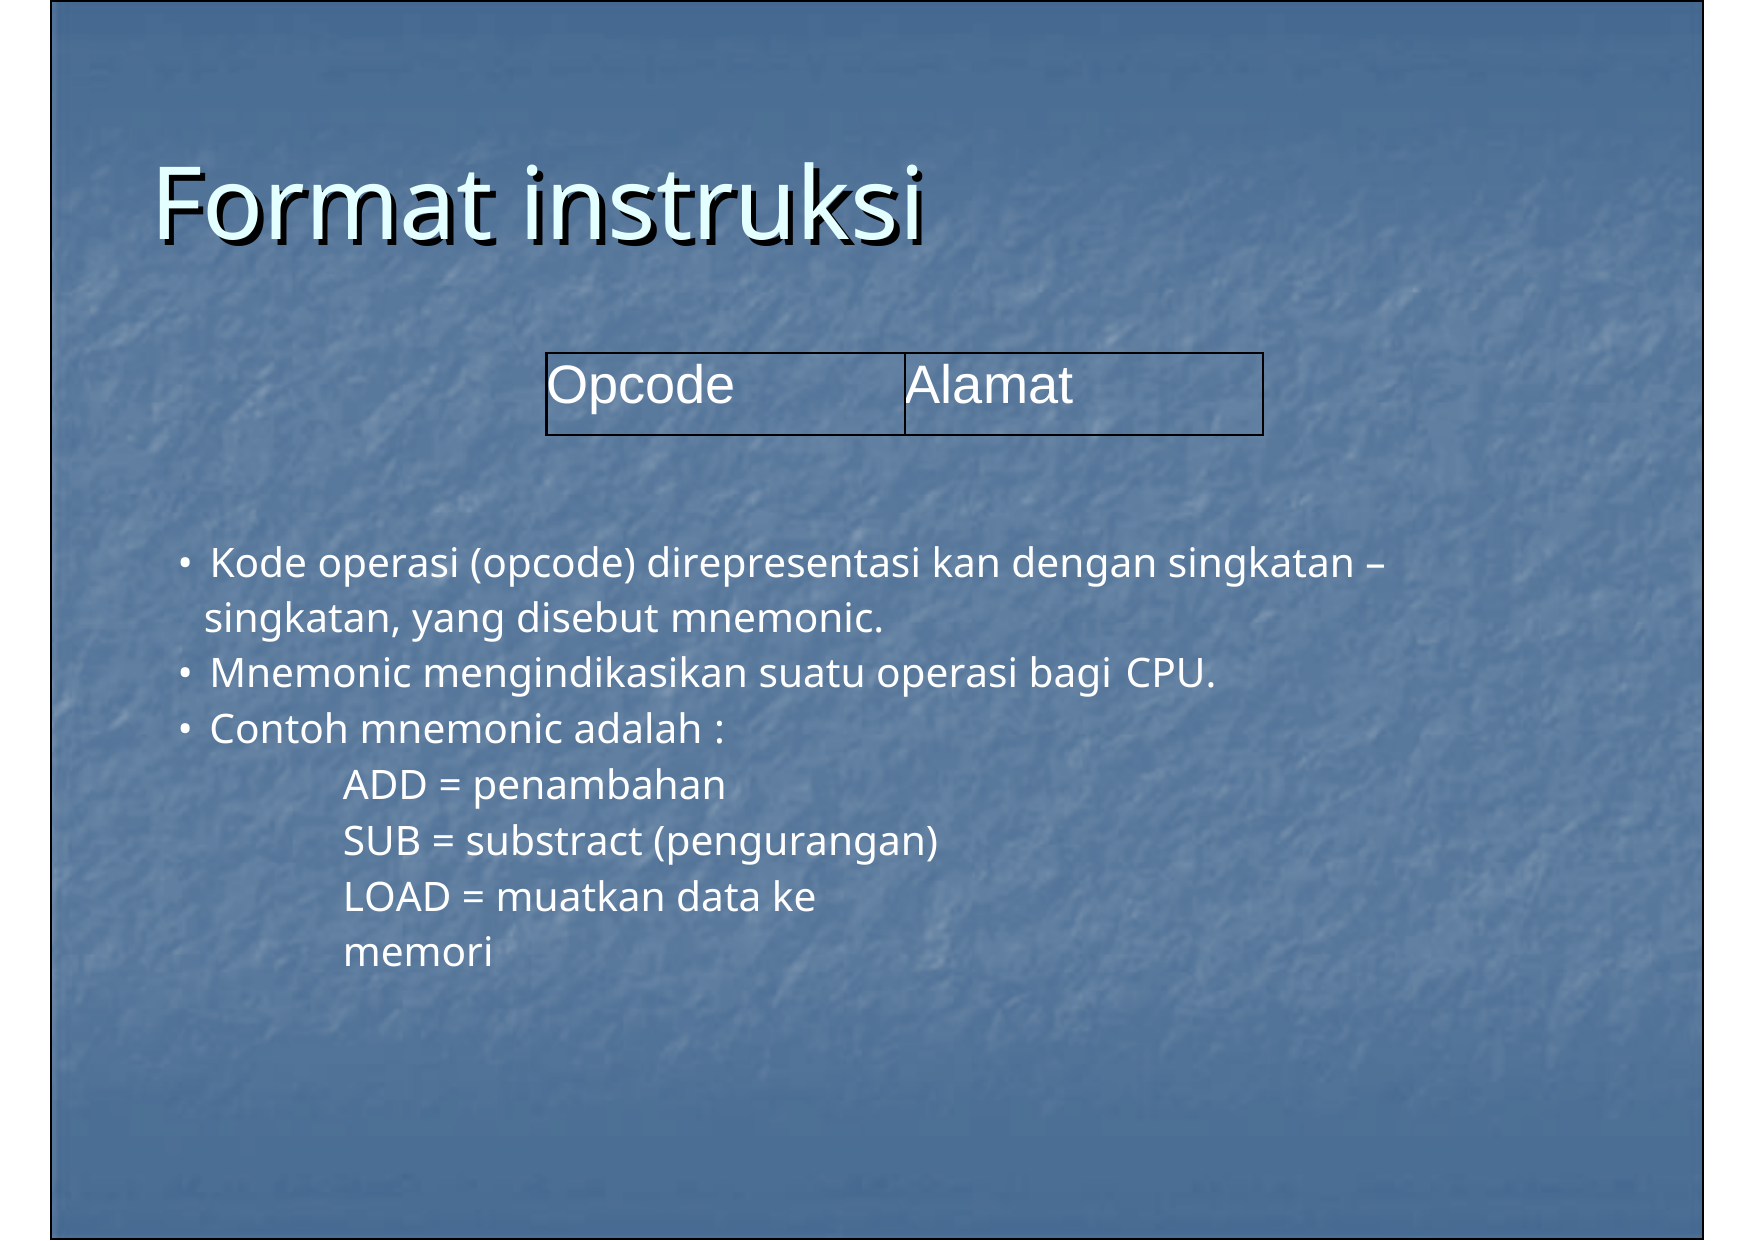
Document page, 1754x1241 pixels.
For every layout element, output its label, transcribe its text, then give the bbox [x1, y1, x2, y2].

picture [52, 2, 1702, 1238]
list Contoh mnemonic adalah : [177, 701, 1687, 756]
text SUB = substract (pengurangan) LOAD = muatkan data ke memori [343, 812, 960, 978]
list Mnemonic mengindikasikan suatu operasi bagi CPU. [177, 644, 1687, 700]
text Format instruksi [150, 131, 1687, 269]
text ADD = penambahan [343, 756, 1687, 812]
list Kode operasi (opcode) direpresentasi kan dengan singkatan – singkatan, yang disebut mnemonic. [177, 534, 1539, 644]
